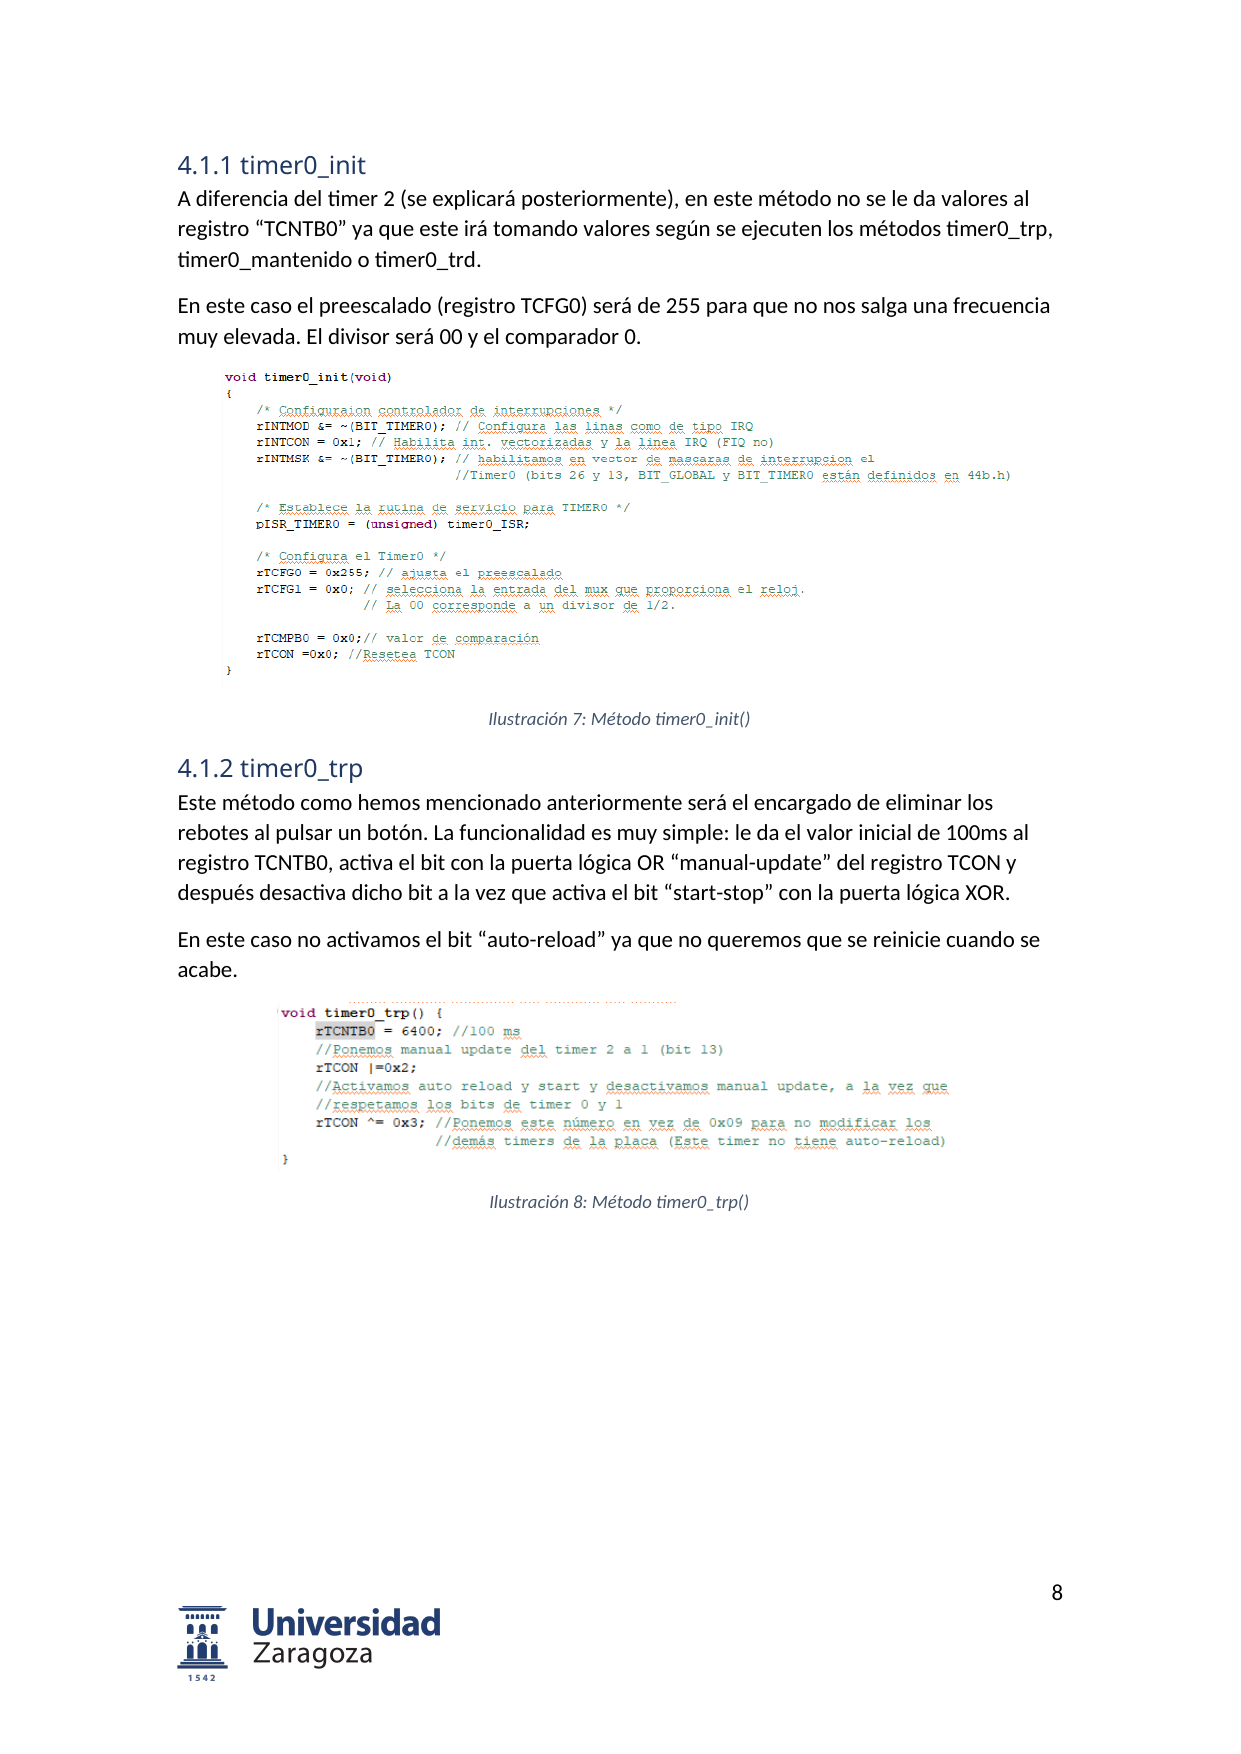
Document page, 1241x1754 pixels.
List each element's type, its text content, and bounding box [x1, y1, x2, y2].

text Este método como hemos mencionado anteriormente será el encargado de eliminar los rebotes al pulsar un botón. La funcionalidad es muy simple: le da el valor inicial de 100ms al registro TCNTB0, activa el bit con la puerta lógica OR “manual-update” del registro TCON y después desactiva dicho bit a la vez que activa el bit “start-stop” con la puerta lógica XOR. [177, 788, 1063, 907]
picture [222, 368, 1018, 689]
text Ilustración 8: Método timer0_trp() [177, 1190, 1063, 1213]
text A diferencia del timer 2 (se explicará posteriormente), en este método no se le da valores al registro “TCNTB0” ya que este irá tomando valores según se ejecuten los métodos timer0_trp, timer0_mantenido o timer0_trd. [177, 184, 1063, 273]
picture [177, 1606, 440, 1681]
subtitle 4.1.2 timer0_trp [177, 751, 1063, 785]
subtitle 4.1.1 timer0_init [177, 148, 1063, 182]
text En este caso el preescalado (registro TCFG0) será de 255 para que no nos salga una frecuencia muy elevada. El divisor será 00 y el comparador 0. [177, 292, 1063, 350]
text En este caso no activamos el bit “auto-reload” ya que no queremos que se reinicie cuando se acabe. [177, 925, 1063, 984]
text Ilustración 7: Método timer0_init() [177, 707, 1063, 730]
picture [277, 1002, 964, 1172]
